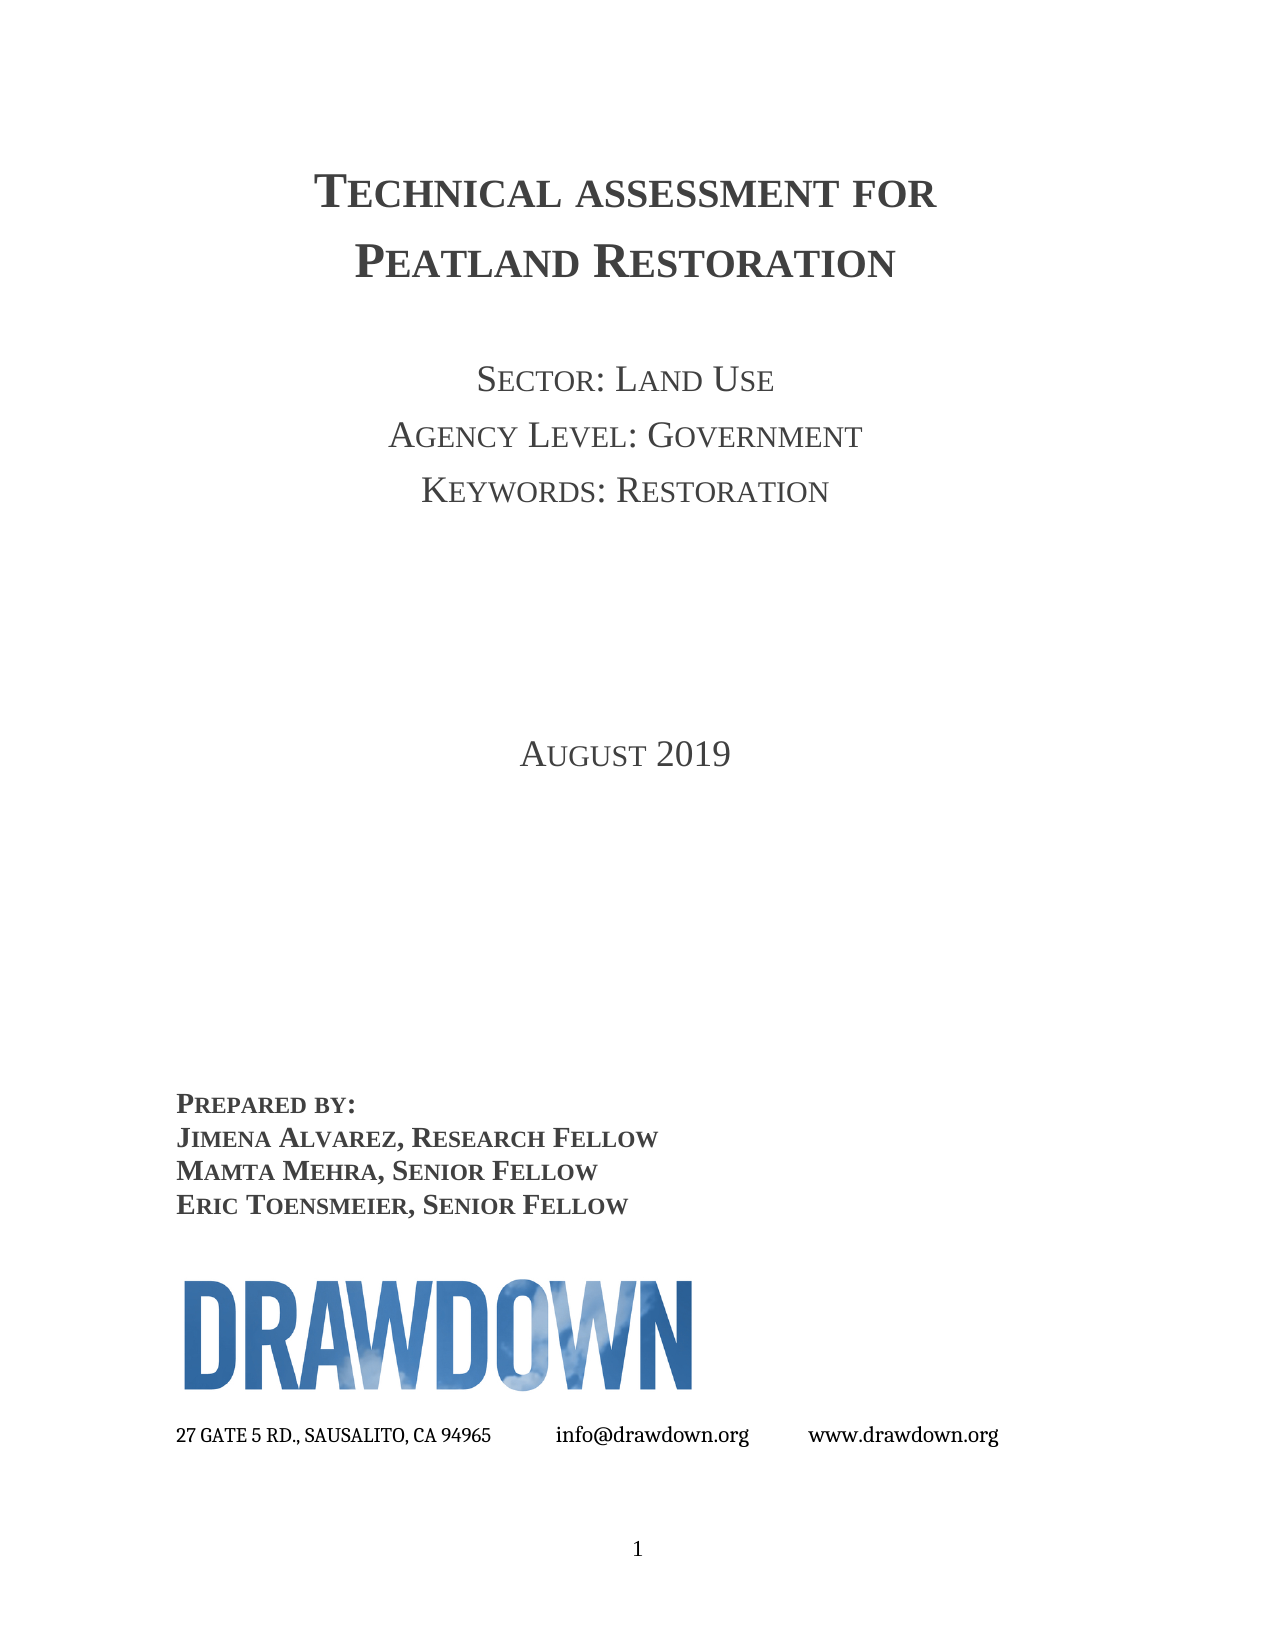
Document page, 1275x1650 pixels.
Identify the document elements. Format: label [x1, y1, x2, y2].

picture [176, 1272, 702, 1396]
